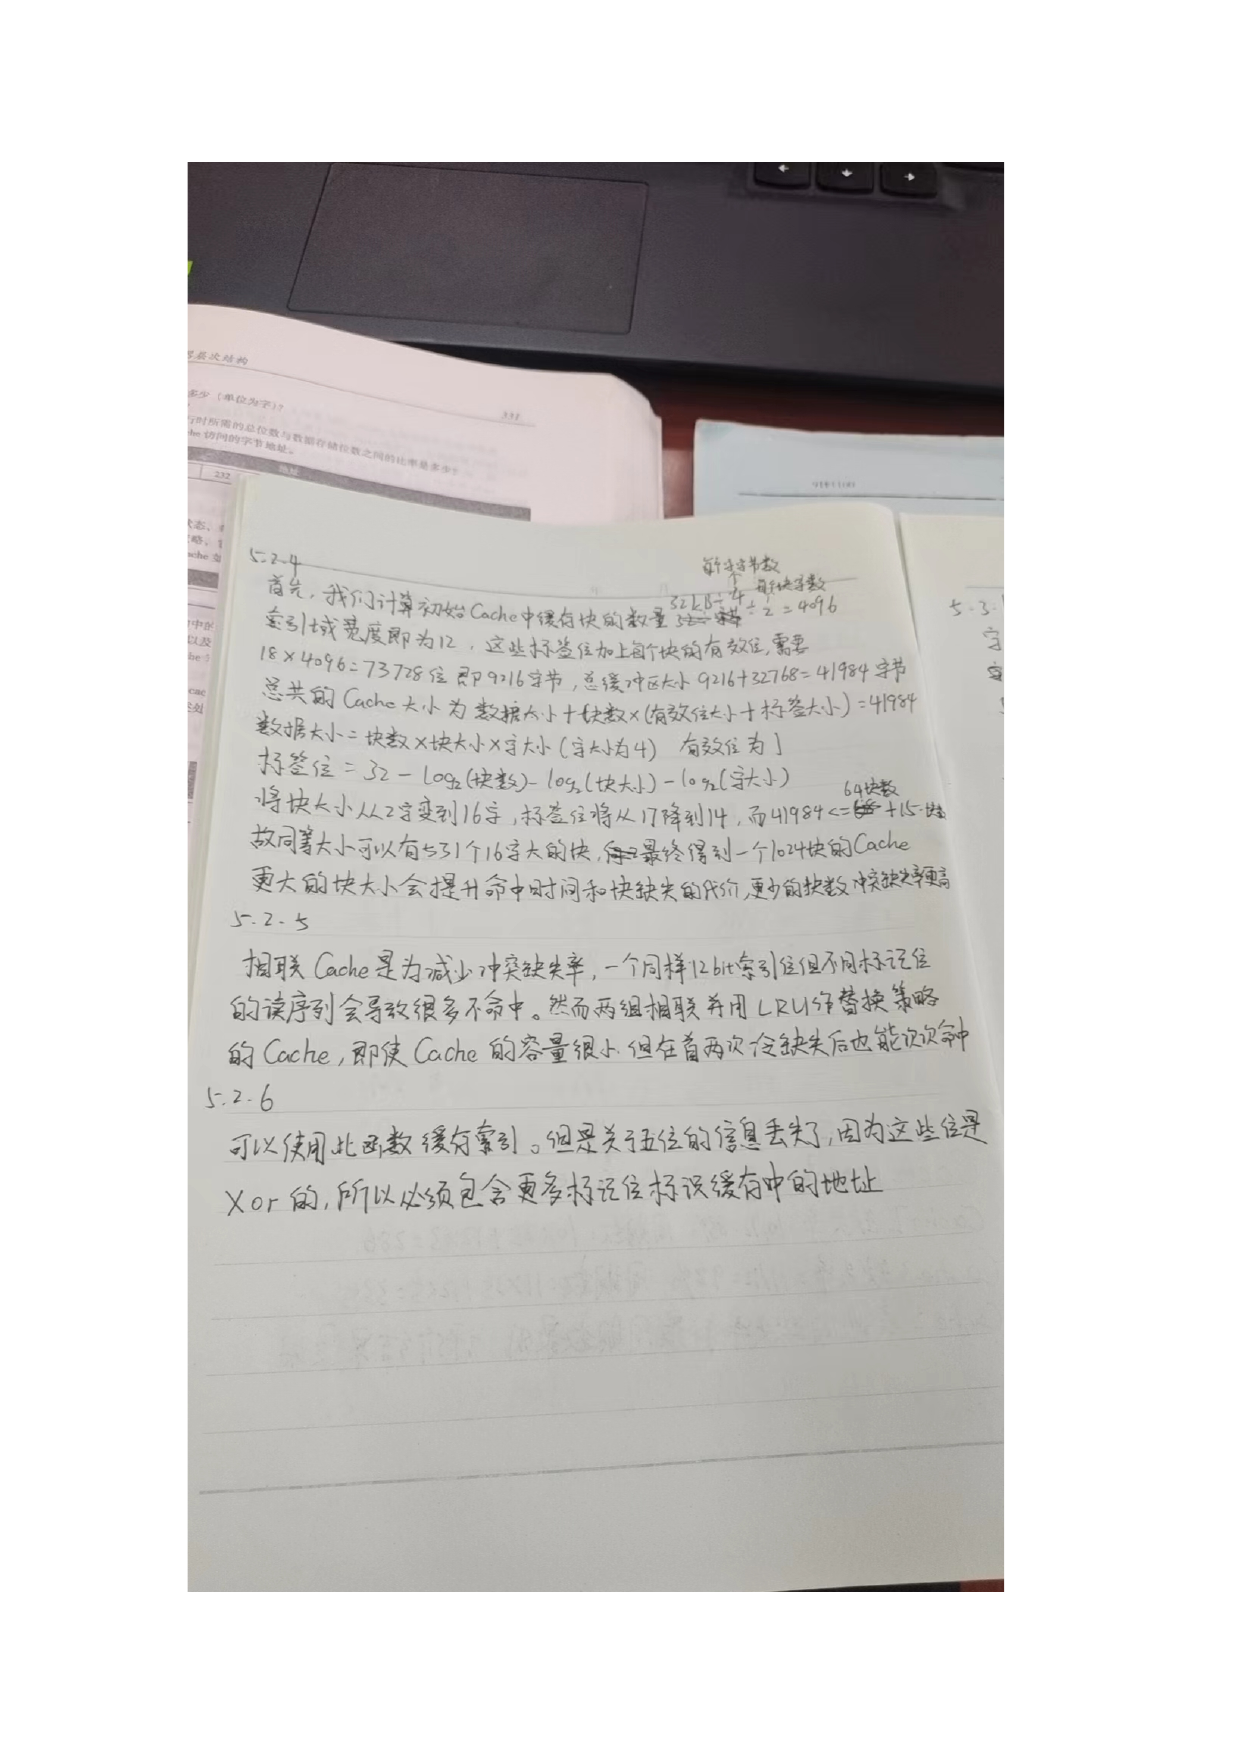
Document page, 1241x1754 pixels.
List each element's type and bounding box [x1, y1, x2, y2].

picture [187, 162, 1005, 1592]
